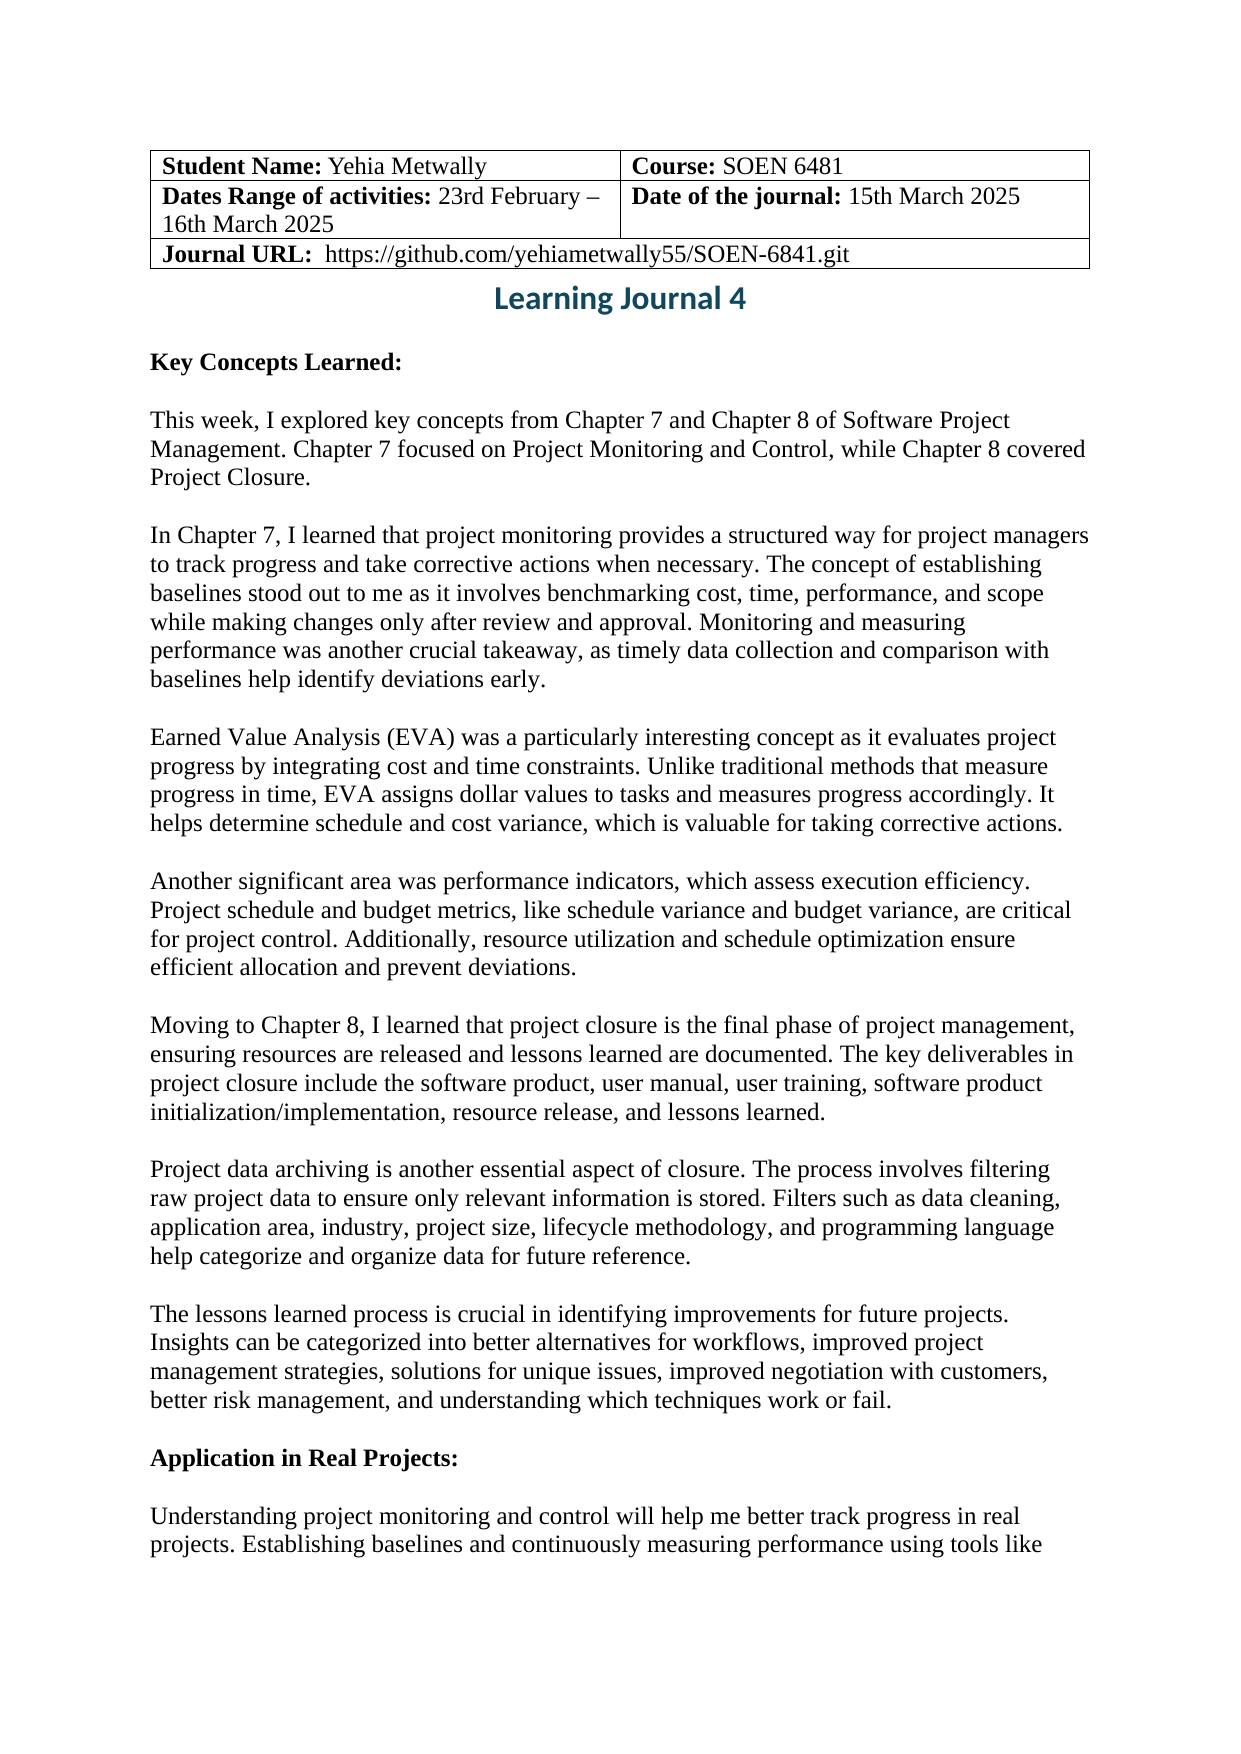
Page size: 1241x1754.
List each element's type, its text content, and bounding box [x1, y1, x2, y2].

text Moving to Chapter 8, I learned that project closure is the final phase of project management, ensuring resources are released and lessons learned are documented. The key deliverables in project closure include the software product, user manual, user training, software product initialization/implementation, resource release, and lessons learned. [150, 1010, 1090, 1125]
table_cell Dates Range of activities: 23rd February – 16th March 2025 [151, 181, 620, 238]
table_cell Date of the journal: 15th March 2025 [621, 181, 1089, 238]
table_cell Journal URL: https://github.com/yehiametwally55/SOEN-6841.git [151, 239, 1089, 268]
text Earned Value Analysis (EVA) was a particularly interesting concept as it evaluates project progress by integrating cost and time constraints. Unlike traditional methods that measure progress in time, EVA assigns dollar values to tasks and measures progress accordingly. It helps determine schedule and cost variance, which is valuable for taking corrective actions. [150, 722, 1090, 837]
table_header Student Name: Yehia Metwally [151, 151, 620, 180]
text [150, 1501, 1090, 1558]
text Project data archiving is another essential aspect of closure. The process involves filtering raw project data to ensure only relevant information is stored. Filters such as data cleaning, application area, industry, project size, lifecycle methodology, and programming language help categorize and organize data for future reference. [150, 1154, 1090, 1269]
table_header Course: SOEN 6481 [621, 151, 1089, 180]
text Key Concepts Learned: [150, 347, 1090, 376]
text Application in Real Projects: [150, 1443, 1090, 1472]
text Another significant area was performance indicators, which assess execution efficiency. Project schedule and budget metrics, like schedule variance and budget variance, are critical for project control. Additionally, resource utilization and schedule optimization ensure efficient allocation and prevent deviations. [150, 866, 1090, 981]
text This week, I explored key concepts from Chapter 7 and Chapter 8 of Software Project Management. Chapter 7 focused on Project Monitoring and Control, while Chapter 8 covered Project Closure. [150, 405, 1090, 491]
text Learning Journal 4 [150, 277, 1090, 318]
text The lessons learned process is crucial in identifying improvements for future projects. Insights can be categorized into better alternatives for workflows, improved project management strategies, solutions for unique issues, improved negotiation with customers, better risk management, and understanding which techniques work or fail. [150, 1299, 1090, 1414]
text In Chapter 7, I learned that project monitoring provides a structured way for project managers to track progress and take corrective actions when necessary. The concept of establishing baselines stood out to me as it involves benchmarking cost, time, performance, and scope while making changes only after review and approval. Monitoring and measuring performance was another crucial takeaway, as timely data collection and comparison with baselines help identify deviations early. [150, 520, 1090, 693]
